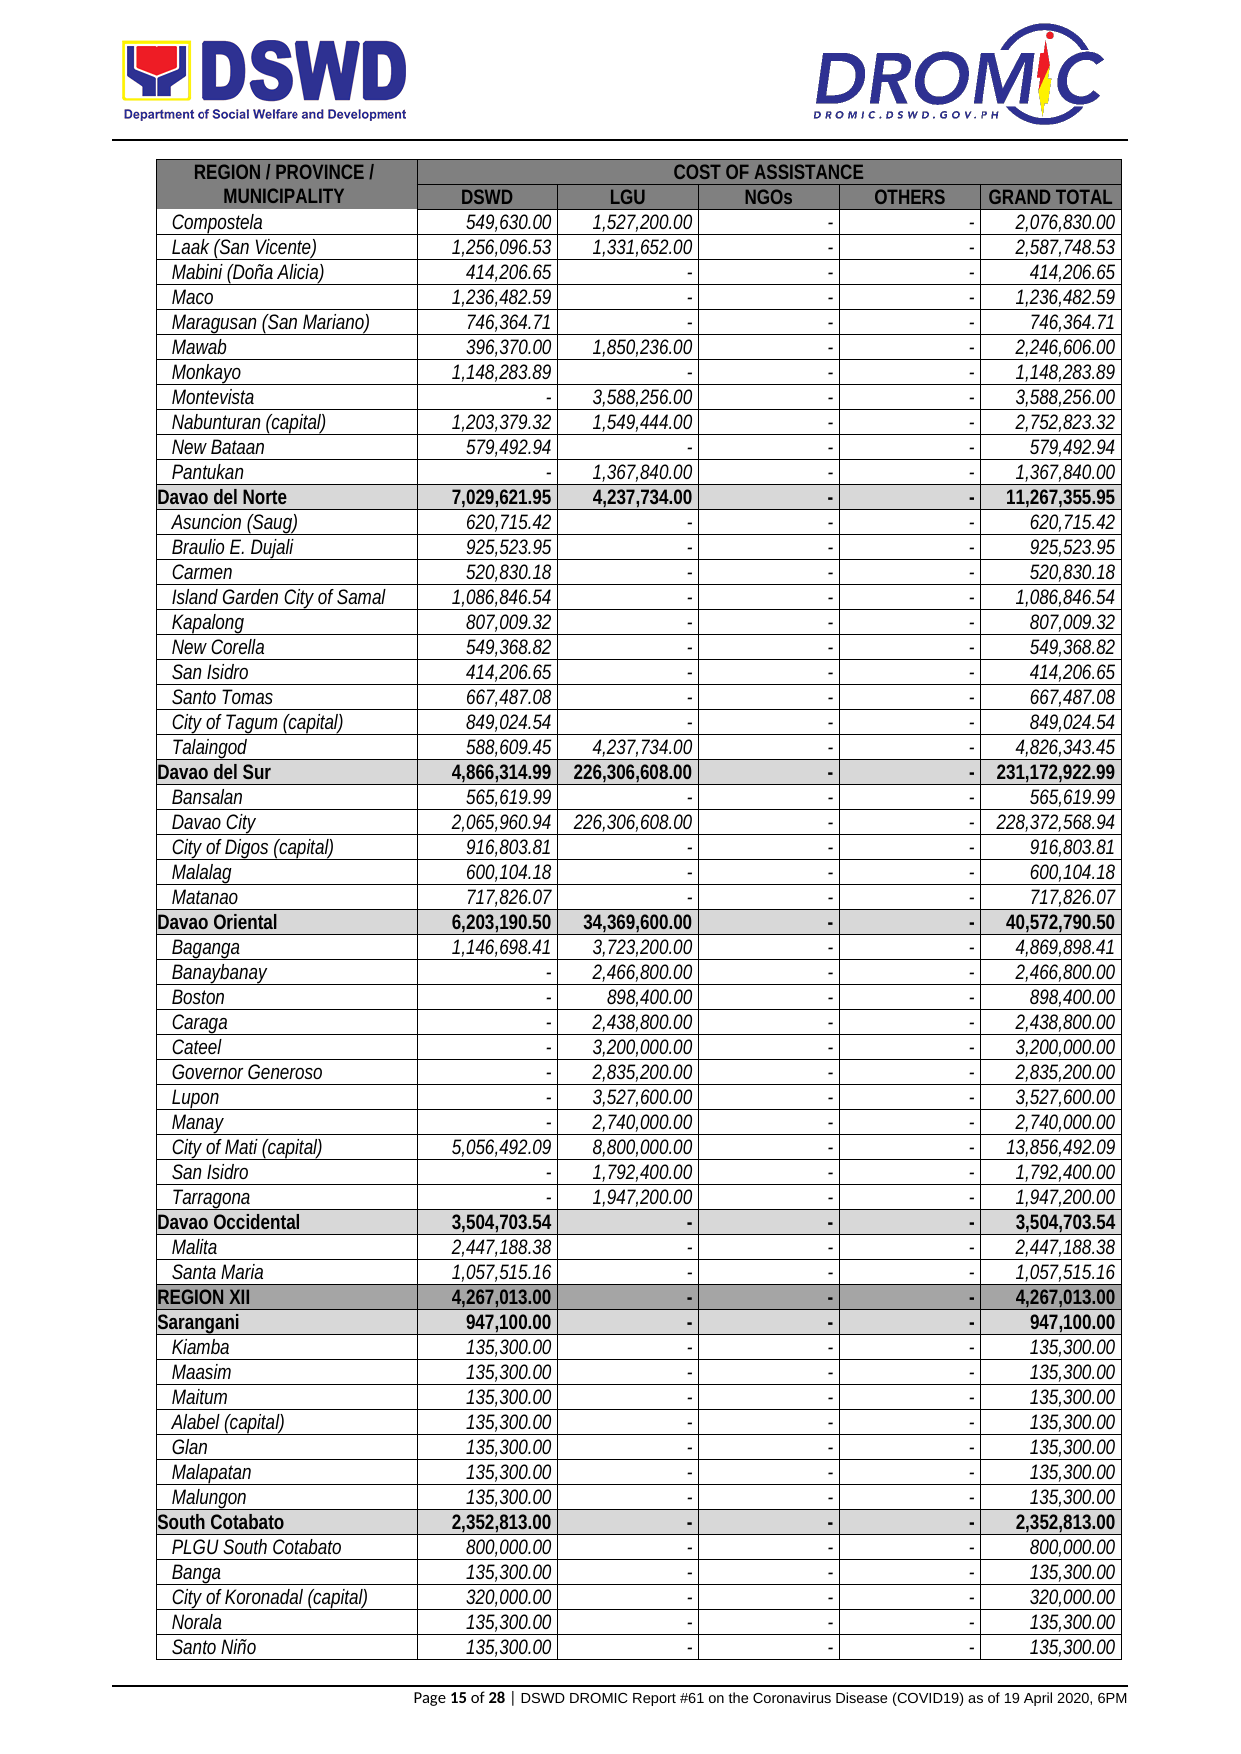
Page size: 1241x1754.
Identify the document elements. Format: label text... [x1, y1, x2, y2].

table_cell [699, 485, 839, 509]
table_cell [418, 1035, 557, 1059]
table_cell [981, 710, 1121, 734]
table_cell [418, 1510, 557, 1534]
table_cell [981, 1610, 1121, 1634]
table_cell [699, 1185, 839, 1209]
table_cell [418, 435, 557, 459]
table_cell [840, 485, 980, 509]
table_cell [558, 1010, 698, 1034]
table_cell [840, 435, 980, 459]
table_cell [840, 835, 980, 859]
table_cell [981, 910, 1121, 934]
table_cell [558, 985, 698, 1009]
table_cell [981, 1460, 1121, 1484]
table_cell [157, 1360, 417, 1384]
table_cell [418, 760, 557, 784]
table_cell LGU [558, 185, 698, 209]
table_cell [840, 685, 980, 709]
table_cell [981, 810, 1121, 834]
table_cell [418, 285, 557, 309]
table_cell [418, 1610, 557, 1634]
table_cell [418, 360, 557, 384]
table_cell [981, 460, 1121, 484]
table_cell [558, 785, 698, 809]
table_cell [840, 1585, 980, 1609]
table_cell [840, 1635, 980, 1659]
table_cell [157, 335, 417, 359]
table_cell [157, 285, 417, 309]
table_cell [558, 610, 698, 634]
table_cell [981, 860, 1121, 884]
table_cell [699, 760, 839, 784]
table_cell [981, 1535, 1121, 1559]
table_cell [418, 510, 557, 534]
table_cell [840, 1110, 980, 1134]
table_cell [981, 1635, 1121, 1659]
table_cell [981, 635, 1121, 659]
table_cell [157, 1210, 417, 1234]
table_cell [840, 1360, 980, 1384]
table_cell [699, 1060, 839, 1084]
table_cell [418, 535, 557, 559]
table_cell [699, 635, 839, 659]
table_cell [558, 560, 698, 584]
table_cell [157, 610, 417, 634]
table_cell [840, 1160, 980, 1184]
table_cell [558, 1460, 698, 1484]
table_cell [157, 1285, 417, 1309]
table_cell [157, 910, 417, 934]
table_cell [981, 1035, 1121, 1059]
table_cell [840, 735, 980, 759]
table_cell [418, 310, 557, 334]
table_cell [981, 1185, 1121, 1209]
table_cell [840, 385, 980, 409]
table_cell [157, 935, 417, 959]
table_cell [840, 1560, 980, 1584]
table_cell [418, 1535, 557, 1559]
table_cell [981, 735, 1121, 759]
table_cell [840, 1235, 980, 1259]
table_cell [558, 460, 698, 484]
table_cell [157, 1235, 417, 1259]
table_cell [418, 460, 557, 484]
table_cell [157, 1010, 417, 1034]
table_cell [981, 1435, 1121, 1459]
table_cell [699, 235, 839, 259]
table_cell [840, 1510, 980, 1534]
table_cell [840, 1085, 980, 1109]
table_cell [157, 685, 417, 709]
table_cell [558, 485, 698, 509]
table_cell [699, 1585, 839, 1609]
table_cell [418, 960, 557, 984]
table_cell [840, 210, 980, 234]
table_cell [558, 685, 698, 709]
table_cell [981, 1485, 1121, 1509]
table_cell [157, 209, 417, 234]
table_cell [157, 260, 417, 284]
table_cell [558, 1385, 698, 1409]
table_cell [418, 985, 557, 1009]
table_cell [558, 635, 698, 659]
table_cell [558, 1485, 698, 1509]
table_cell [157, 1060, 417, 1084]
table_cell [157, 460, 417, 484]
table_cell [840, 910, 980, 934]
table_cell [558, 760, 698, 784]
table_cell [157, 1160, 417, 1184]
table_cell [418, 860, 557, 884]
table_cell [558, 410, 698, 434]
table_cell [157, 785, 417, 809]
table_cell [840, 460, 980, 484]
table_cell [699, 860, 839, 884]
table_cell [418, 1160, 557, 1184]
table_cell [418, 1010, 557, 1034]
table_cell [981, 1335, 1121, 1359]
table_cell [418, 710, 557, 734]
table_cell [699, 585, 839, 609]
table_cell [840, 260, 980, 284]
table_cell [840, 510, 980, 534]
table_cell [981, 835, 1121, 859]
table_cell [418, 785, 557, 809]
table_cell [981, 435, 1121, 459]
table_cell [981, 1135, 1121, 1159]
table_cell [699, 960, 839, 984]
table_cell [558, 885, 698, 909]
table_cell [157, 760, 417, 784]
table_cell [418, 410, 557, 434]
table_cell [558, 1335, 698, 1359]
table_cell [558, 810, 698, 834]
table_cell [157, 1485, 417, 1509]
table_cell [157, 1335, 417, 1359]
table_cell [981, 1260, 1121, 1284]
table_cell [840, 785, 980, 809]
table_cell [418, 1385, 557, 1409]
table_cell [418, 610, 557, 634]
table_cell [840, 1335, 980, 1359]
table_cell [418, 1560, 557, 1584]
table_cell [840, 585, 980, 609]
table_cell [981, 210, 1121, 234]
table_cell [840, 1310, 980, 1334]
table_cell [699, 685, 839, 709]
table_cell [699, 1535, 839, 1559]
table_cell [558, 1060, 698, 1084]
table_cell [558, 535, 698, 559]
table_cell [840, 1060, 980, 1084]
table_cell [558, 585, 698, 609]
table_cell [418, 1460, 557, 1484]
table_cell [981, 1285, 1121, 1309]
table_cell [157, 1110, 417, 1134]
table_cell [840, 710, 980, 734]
picture [112, 37, 417, 125]
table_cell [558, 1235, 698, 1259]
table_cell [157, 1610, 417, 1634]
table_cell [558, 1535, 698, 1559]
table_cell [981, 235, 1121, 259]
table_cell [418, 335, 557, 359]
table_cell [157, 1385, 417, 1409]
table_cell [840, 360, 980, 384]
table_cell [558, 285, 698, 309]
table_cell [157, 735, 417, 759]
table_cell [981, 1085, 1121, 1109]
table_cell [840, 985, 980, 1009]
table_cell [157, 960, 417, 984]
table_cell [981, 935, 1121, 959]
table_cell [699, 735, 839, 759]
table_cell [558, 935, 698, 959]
table_cell GRAND TOTAL [981, 185, 1121, 209]
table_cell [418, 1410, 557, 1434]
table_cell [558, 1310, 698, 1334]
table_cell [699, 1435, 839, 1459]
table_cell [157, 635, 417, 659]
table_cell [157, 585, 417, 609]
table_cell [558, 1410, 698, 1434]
table_cell NGOs [699, 185, 839, 209]
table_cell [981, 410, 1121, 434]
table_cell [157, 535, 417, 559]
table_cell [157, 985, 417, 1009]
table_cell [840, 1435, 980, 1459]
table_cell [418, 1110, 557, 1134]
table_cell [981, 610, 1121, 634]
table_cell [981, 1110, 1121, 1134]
table_cell OTHERS [840, 185, 980, 209]
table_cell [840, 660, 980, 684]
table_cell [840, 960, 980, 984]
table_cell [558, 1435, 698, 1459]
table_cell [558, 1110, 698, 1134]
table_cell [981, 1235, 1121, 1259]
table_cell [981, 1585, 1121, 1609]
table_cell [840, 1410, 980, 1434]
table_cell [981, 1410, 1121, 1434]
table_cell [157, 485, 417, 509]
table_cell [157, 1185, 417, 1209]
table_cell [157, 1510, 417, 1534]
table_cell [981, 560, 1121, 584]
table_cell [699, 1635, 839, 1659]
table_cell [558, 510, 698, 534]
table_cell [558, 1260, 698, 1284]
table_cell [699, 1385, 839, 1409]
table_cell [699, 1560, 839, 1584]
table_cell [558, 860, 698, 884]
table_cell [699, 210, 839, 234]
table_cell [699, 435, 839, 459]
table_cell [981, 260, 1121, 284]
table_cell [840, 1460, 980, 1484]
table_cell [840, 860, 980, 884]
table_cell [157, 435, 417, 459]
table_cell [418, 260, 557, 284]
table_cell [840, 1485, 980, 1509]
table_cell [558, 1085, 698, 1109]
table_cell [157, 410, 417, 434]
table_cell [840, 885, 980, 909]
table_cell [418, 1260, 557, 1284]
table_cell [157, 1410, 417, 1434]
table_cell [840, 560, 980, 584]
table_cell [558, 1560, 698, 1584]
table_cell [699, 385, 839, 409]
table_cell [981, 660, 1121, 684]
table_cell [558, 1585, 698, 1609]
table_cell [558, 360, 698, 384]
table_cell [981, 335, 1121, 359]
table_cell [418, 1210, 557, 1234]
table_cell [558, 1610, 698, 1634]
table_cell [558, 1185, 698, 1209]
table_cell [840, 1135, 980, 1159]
table_cell DSWD [418, 185, 557, 209]
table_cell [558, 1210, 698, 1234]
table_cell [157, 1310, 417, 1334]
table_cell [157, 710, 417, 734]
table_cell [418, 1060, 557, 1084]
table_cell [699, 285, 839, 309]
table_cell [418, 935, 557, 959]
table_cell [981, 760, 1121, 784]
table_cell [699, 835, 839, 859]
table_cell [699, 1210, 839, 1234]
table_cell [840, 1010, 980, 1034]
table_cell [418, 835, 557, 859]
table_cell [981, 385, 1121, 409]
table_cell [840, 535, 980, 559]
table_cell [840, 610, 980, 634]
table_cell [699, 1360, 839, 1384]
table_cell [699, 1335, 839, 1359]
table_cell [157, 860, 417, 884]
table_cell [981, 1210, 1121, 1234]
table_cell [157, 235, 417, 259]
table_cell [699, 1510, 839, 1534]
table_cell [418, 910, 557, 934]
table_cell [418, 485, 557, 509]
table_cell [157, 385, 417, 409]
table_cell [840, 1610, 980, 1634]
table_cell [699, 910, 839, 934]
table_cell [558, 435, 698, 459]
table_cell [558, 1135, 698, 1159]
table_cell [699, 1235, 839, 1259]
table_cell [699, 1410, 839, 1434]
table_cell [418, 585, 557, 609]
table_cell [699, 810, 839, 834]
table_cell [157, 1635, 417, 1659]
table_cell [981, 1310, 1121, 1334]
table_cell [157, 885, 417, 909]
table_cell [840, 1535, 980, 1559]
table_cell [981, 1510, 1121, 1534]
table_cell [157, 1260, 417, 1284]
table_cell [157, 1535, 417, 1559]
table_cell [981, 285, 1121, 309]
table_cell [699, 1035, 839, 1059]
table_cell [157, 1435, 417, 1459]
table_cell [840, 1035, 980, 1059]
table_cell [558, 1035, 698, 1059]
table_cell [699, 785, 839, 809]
table_header REGION / PROVINCE / MUNICIPALITY [157, 160, 417, 209]
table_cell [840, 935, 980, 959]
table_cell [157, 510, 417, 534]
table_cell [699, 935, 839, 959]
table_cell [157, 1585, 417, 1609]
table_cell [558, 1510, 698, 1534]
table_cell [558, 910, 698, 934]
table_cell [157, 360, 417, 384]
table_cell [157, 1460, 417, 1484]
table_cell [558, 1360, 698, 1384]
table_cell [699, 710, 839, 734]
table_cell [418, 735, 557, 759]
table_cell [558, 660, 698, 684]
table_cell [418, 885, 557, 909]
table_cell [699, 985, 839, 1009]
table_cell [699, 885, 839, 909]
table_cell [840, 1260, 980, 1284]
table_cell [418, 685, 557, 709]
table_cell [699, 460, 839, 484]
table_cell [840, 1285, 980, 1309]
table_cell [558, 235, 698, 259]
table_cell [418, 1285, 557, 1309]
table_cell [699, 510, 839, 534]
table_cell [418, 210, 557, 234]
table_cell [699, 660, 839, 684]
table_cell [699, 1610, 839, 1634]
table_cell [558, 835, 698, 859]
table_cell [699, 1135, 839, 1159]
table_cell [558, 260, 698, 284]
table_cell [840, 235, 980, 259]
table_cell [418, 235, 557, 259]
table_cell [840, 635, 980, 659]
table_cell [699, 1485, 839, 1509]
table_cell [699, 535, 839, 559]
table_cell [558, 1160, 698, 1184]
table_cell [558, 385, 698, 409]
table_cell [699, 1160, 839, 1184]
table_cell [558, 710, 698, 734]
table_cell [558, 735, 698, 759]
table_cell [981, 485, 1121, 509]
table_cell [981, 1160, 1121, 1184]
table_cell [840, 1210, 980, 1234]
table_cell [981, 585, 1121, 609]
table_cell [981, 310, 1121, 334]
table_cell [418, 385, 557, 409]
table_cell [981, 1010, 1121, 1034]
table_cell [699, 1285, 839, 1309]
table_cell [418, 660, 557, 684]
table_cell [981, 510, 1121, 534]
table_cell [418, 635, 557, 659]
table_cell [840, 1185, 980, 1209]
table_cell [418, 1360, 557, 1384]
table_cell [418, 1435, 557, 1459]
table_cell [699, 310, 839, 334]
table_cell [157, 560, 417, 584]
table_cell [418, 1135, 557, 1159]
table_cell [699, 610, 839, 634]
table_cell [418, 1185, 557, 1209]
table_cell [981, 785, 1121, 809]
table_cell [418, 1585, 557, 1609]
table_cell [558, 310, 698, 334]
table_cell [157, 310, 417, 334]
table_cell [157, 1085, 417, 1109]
picture [781, 23, 1133, 125]
table_header COST OF ASSISTANCE [418, 160, 1121, 184]
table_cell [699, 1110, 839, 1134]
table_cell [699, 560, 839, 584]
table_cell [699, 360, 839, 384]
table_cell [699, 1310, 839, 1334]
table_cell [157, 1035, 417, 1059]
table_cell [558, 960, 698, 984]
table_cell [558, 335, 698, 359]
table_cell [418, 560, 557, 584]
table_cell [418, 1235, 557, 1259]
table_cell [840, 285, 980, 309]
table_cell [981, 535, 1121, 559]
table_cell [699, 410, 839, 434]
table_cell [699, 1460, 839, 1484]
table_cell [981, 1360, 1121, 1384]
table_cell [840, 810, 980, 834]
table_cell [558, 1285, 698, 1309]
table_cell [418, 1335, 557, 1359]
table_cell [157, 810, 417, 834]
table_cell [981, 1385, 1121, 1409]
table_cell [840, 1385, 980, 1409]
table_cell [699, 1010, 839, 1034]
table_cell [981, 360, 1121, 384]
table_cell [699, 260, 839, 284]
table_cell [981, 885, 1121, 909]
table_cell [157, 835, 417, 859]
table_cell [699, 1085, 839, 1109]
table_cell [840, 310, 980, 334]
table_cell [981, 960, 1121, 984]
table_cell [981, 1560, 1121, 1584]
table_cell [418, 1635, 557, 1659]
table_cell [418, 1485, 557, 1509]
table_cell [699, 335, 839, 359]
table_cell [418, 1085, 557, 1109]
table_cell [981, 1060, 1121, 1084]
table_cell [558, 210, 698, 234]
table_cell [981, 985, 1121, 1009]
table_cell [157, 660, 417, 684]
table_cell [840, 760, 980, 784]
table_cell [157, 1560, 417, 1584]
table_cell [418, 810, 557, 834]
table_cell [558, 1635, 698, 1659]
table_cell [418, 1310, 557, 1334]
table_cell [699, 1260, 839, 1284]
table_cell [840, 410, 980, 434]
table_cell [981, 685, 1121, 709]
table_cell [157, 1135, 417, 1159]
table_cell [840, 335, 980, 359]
